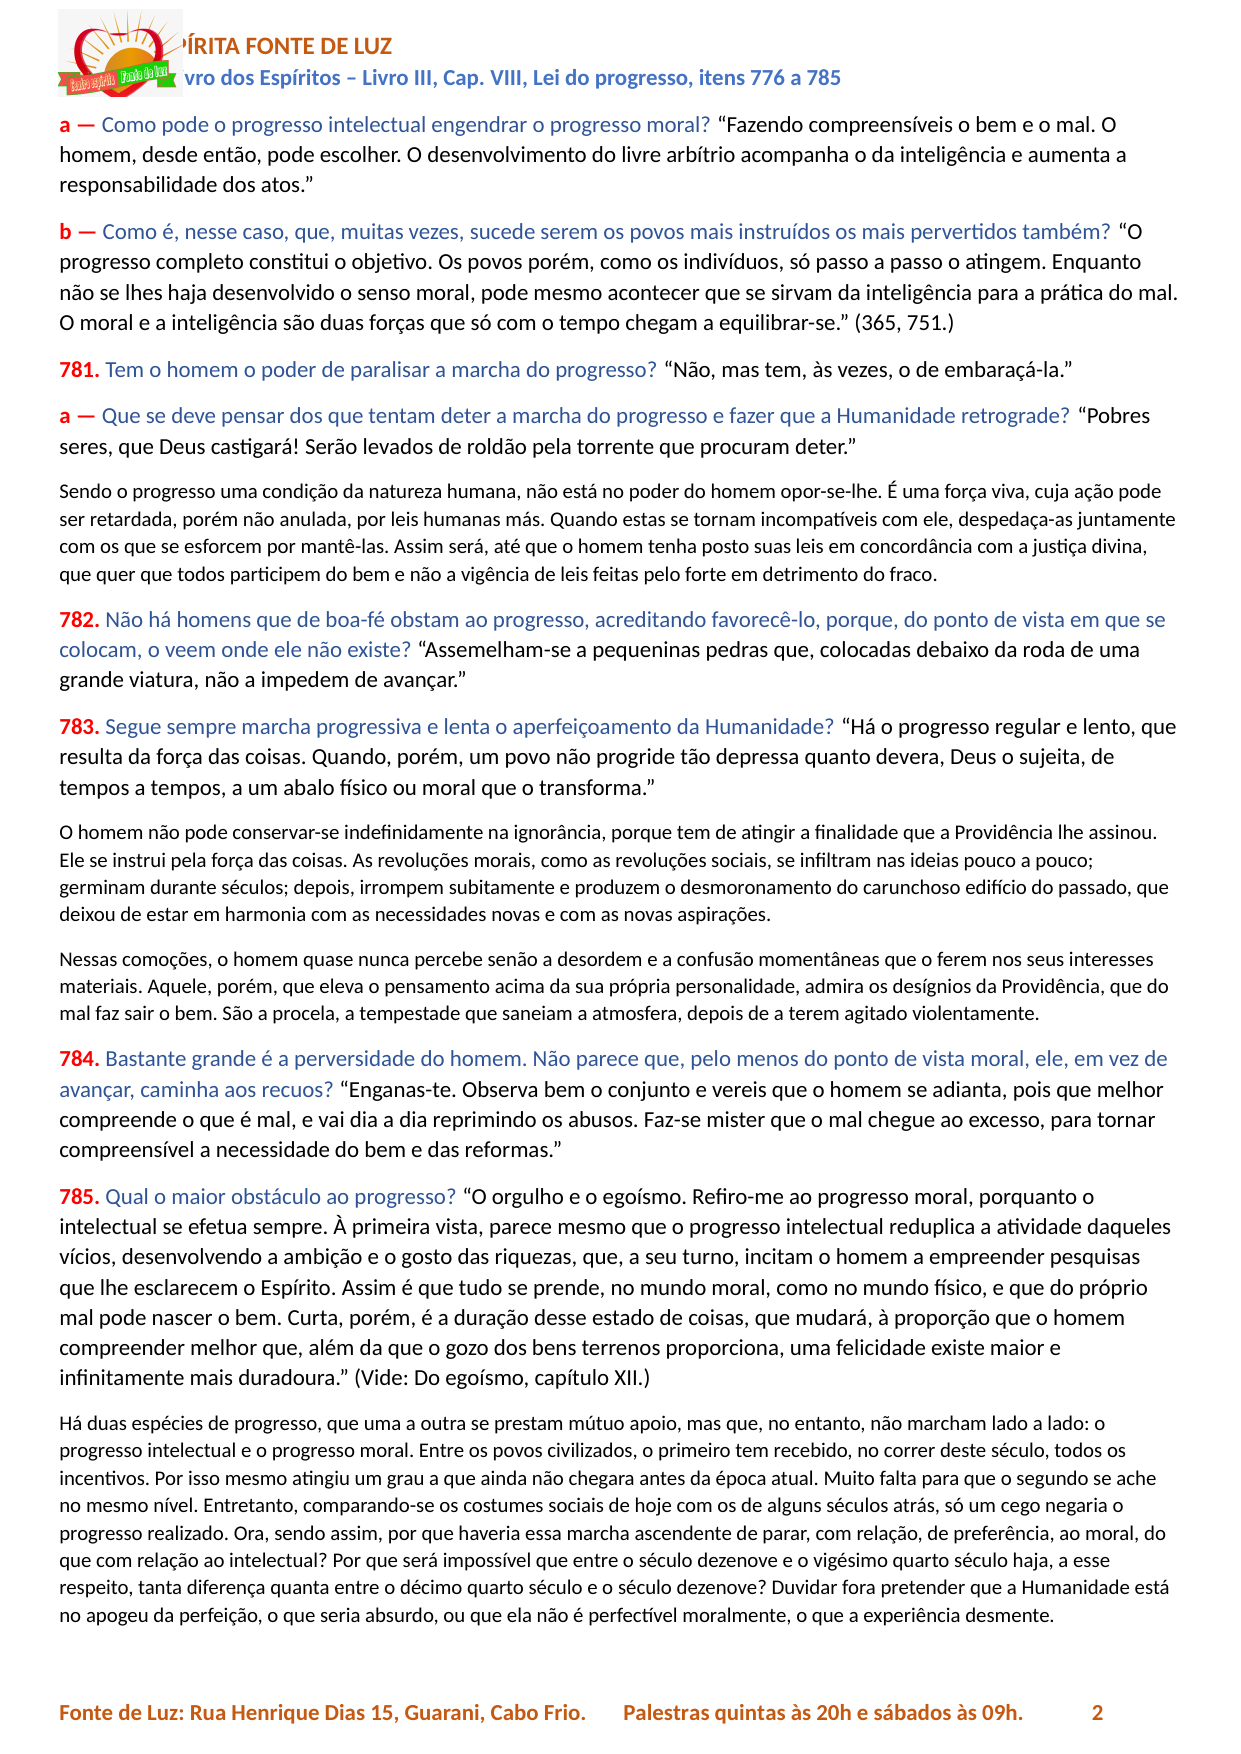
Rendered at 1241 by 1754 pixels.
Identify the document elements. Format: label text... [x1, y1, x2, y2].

text O homem não pode conservar-se indefinidamente na ignorância, porque tem de atingir a finalidade que a Providência lhe assinou. Ele se instrui pela força das coisas. As revoluções morais, como as revoluções sociais, se infiltram nas ideias pouco a pouco; germinam durante séculos; depois, irrompem subitamente e produzem o desmoronamento do carunchoso edifício do passado, que deixou de estar em harmonia com as necessidades novas e com as novas aspirações. [59, 819, 1181, 927]
text b — Como é, nesse caso, que, muitas vezes, sucede serem os povos mais instruídos os mais pervertidos também? “O progresso completo constitui o objetivo. Os povos porém, como os indivíduos, só passo a passo o atingem. Enquanto não se lhes haja desenvolvido o senso moral, pode mesmo acontecer que se sirvam da inteligência para a prática do mal. O moral e a inteligência são duas forças que só com o tempo chegam a equilibrar-se.” (365, 751.) [59, 217, 1181, 336]
text Nessas comoções, o homem quase nunca percebe senão a desordem e a confusão momentâneas que o ferem nos seus interesses materiais. Aquele, porém, que eleva o pensamento acima da sua própria personalidade, admira os desígnios da Providência, que do mal faz sair o bem. São a procela, a tempestade que saneiam a atmosfera, depois de a terem agitado violentamente. [59, 946, 1181, 1026]
text 785. Qual o maior obstáculo ao progresso? “O orgulho e o egoísmo. Refiro-me ao progresso moral, porquanto o intelectual se efetua sempre. À primeira vista, parece mesmo que o progresso intelectual reduplica a atividade daqueles vícios, desenvolvendo a ambição e o gosto das riquezas, que, a seu turno, incitam o homem a empreender pesquisas que lhe esclarecem o Espírito. Assim é que tudo se prende, no mundo moral, como no mundo físico, e que do próprio mal pode nascer o bem. Curta, porém, é a duração desse estado de coisas, que mudará, à proporção que o homem compreender melhor que, além da que o gozo dos bens terrenos proporciona, uma felicidade existe maior e infinitamente mais duradoura.” (Vide: Do egoísmo, capítulo XII.) [59, 1182, 1181, 1391]
text 784. Bastante grande é a perversidade do homem. Não parece que, pelo menos do ponto de vista moral, ele, em vez de avançar, caminha aos recuos? “Enganas-te. Observa bem o conjunto e vereis que o homem se adianta, pois que melhor compreende o que é mal, e vai dia a dia reprimindo os abusos. Faz-se mister que o mal chegue ao excesso, para tornar compreensível a necessidade do bem e das reformas.” [59, 1044, 1181, 1163]
text Sendo o progresso uma condição da natureza humana, não está no poder do homem opor-se-lhe. É uma força viva, cuja ação pode ser retardada, porém não anulada, por leis humanas más. Quando estas se tornam incompatíveis com ele, despedaça-as juntamente com os que se esforcem por mantê-las. Assim será, até que o homem tenha posto suas leis em concordância com a justiça divina, que quer que todos participem do bem e não a vigência de leis feitas pelo forte em detrimento do fraco. [59, 479, 1181, 586]
text a — Que se deve pensar dos que tentam deter a marcha do progresso e fazer que a Humanidade retrograde? “Pobres seres, que Deus castigará! Serão levados de roldão pela torrente que procuram deter.” [59, 402, 1181, 460]
text 783. Segue sempre marcha progressiva e lenta o aperfeiçoamento da Humanidade? “Há o progresso regular e lento, que resulta da força das coisas. Quando, porém, um povo não progride tão depressa quanto devera, Deus o sujeita, de tempos a tempos, a um abalo físico ou moral que o transforma.” [59, 712, 1181, 801]
picture [57, 9, 183, 97]
text 782. Não há homens que de boa-fé obstam ao progresso, acreditando favorecê-lo, porque, do ponto de vista em que se colocam, o veem onde ele não existe? “Assemelham-se a pequeninas pedras que, colocadas debaixo da roda de uma grande viatura, não a impedem de avançar.” [59, 605, 1181, 693]
text Há duas espécies de progresso, que uma a outra se prestam mútuo apoio, mas que, no entanto, não marcham lado a lado: o progresso intelectual e o progresso moral. Entre os povos civilizados, o primeiro tem recebido, no correr deste século, todos os incentivos. Por isso mesmo atingiu um grau a que ainda não chegara antes da época atual. Muito falta para que o segundo se ache no mesmo nível. Entretanto, comparando-se os costumes sociais de hoje com os de alguns séculos atrás, só um cego negaria o progresso realizado. Ora, sendo assim, por que haveria essa marcha ascendente de parar, com relação, de preferência, ao moral, do que com relação ao intelectual? Por que será impossível que entre o século dezenove e o vigésimo quarto século haja, a esse respeito, tanta diferença quanta entre o décimo quarto século e o século dezenove? Duvidar fora pretender que a Humanidade está no apogeu da perfeição, o que seria absurdo, ou que ela não é perfectível moralmente, o que a experiência desmente. [59, 1410, 1181, 1627]
text 781. Tem o homem o poder de paralisar a marcha do progresso? “Não, mas tem, às vezes, o de embaraçá-la.” [59, 355, 1181, 383]
text a — Como pode o progresso intelectual engendrar o progresso moral? “Fazendo compreensíveis o bem e o mal. O homem, desde então, pode escolher. O desenvolvimento do livre arbítrio acompanha o da inteligência e aumenta a responsabilidade dos atos.” [59, 110, 1181, 198]
